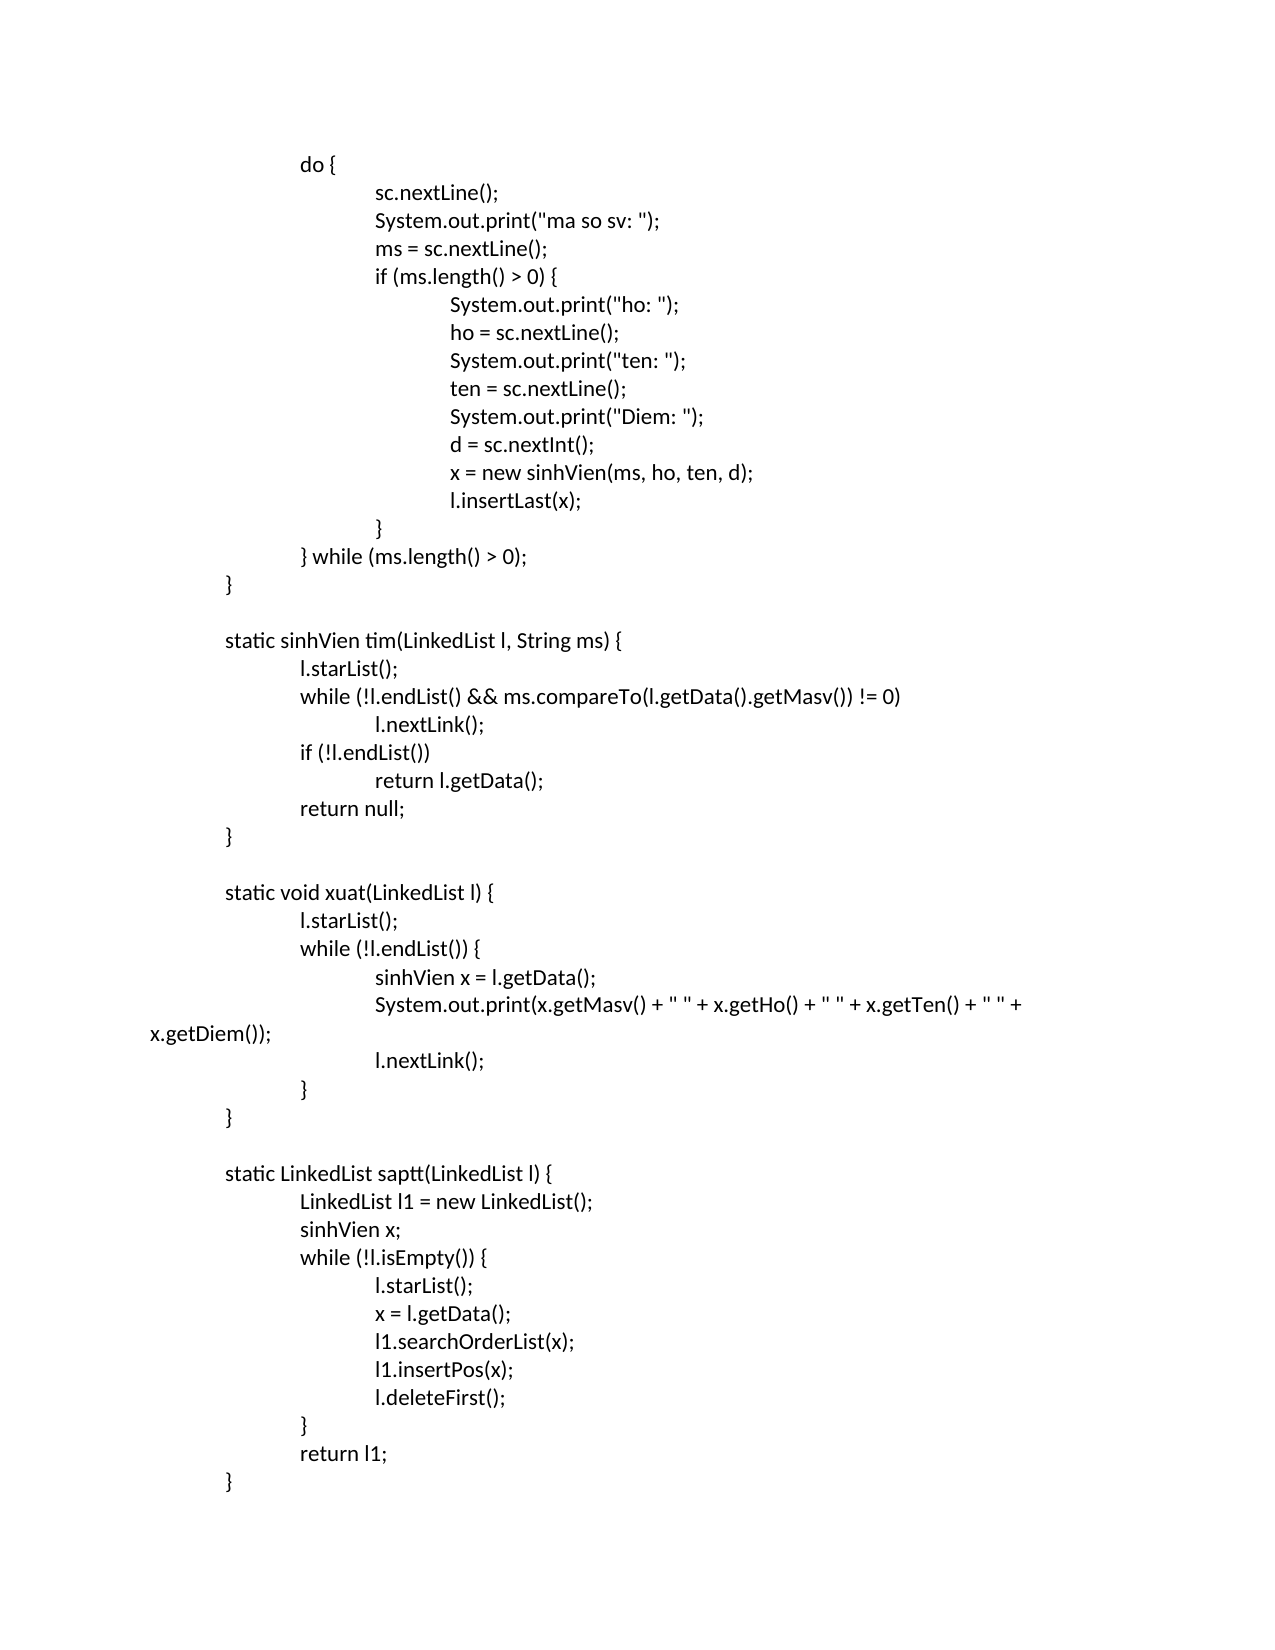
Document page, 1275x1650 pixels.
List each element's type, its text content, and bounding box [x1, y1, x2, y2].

text return l.getData(); [150, 766, 1125, 794]
text l.nextLink(); [150, 710, 1125, 738]
text while (!l.endList() && ms.compareTo(l.getData().getMasv()) != 0) [150, 682, 1125, 710]
text sinhVien x = l.getData(); [150, 963, 1125, 991]
text System.out.print("Diem: "); [150, 402, 1125, 430]
text do { [150, 150, 1125, 178]
text l.deleteFirst(); [150, 1383, 1125, 1411]
text } [150, 1467, 1125, 1495]
text System.out.print("ten: "); [150, 346, 1125, 374]
text LinkedList l1 = new LinkedList(); [150, 1187, 1125, 1215]
text ho = sc.nextLine(); [150, 318, 1125, 346]
text l.nextLink(); [150, 1047, 1125, 1075]
text l.starList(); [150, 907, 1125, 934]
text static LinkedList saptt(LinkedList l) { [150, 1159, 1125, 1187]
text ten = sc.nextLine(); [150, 374, 1125, 402]
text } [150, 822, 1125, 851]
text System.out.print("ho: "); [150, 290, 1125, 318]
text } [150, 514, 1125, 542]
text System.out.print(x.getMasv() + " " + x.getHo() + " " + x.getTen() + " " + x.getDiem()); [150, 991, 1125, 1047]
text x = new sinhVien(ms, ho, ten, d); [150, 458, 1125, 486]
text l1.searchOrderList(x); [150, 1327, 1125, 1355]
text return null; [150, 794, 1125, 822]
text d = sc.nextInt(); [150, 430, 1125, 458]
text while (!l.isEmpty()) { [150, 1243, 1125, 1271]
text } [150, 1103, 1125, 1131]
text if (!l.endList()) [150, 738, 1125, 766]
text l.starList(); [150, 1271, 1125, 1299]
text sinhVien x; [150, 1215, 1125, 1243]
text static void xuat(LinkedList l) { [150, 878, 1125, 907]
text l.starList(); [150, 654, 1125, 682]
text static sinhVien tim(LinkedList l, String ms) { [150, 626, 1125, 654]
text } while (ms.length() > 0); [150, 542, 1125, 570]
text l.insertLast(x); [150, 486, 1125, 514]
text return l1; [150, 1439, 1125, 1467]
text System.out.print("ma so sv: "); [150, 206, 1125, 234]
text } [150, 1411, 1125, 1439]
text while (!l.endList()) { [150, 934, 1125, 963]
text l1.insertPos(x); [150, 1355, 1125, 1383]
text ms = sc.nextLine(); [150, 234, 1125, 262]
text } [150, 1075, 1125, 1103]
text } [150, 570, 1125, 598]
text sc.nextLine(); [150, 178, 1125, 206]
text if (ms.length() > 0) { [150, 262, 1125, 290]
text x = l.getData(); [150, 1299, 1125, 1327]
